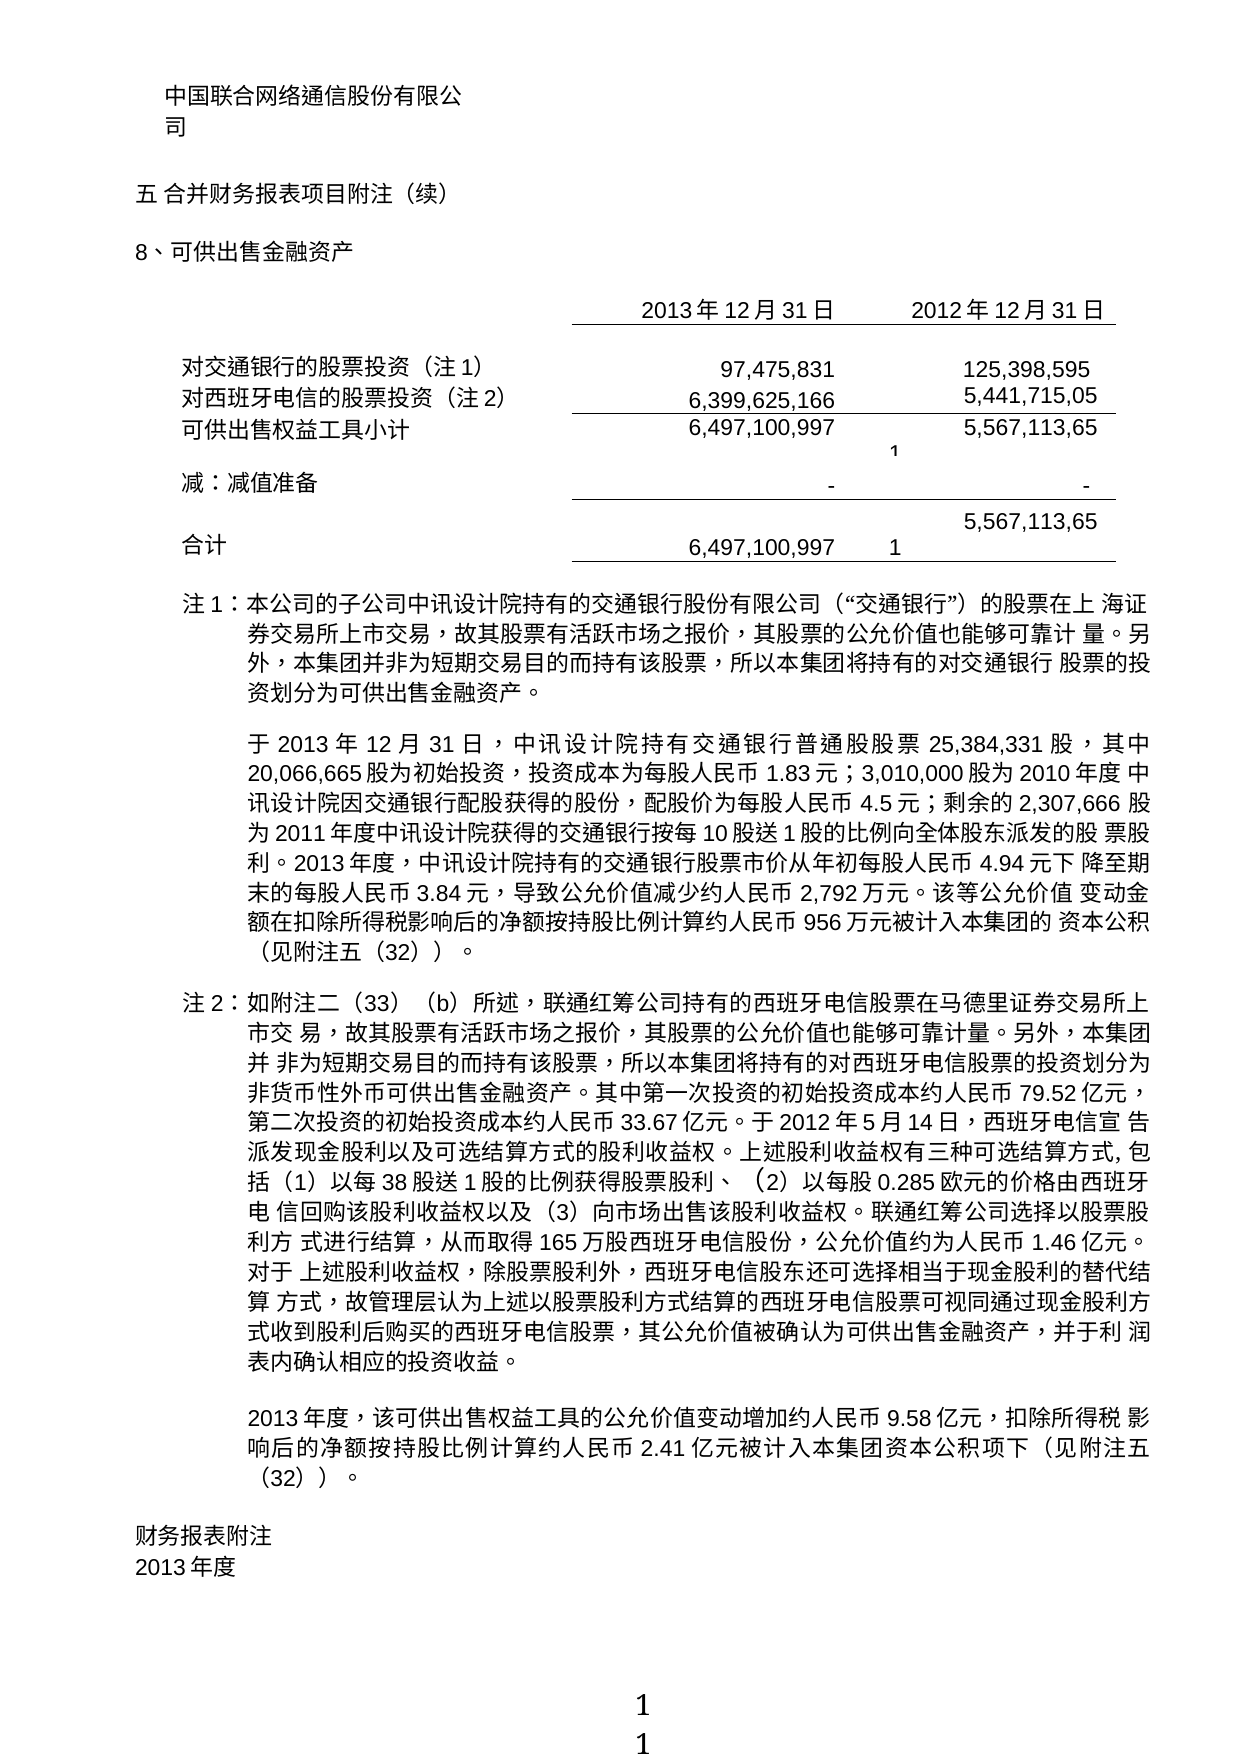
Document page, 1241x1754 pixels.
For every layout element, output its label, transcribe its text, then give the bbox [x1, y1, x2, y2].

text 2013年度，该可供出售权益工具的公允价值变动增加约人民币9.58亿元，扣除所得税 影响后的净额按持股比例计算约人民币2.41亿元被计入本集团资本公积项下（见附注五 （32））。 [247, 1403, 1151, 1492]
text 8、可供出售金融资产 [135, 236, 1151, 267]
text 于2013年12月31日，中讯设计院持有交通银行普通股股票25,384,331股，其中 20,066,665股为初始投资，投资成本为每股人民币1.83元；3,010,000股为2010年度 中讯设计院因交通银行配股获得的股份，配股价为每股人民币4.5元；剩余的2,307,666 股为2011年度中讯设计院获得的交通银行按每10股送1股的比例向全体股东派发的股 票股利。2013年度，中讯设计院持有的交通银行股票市价从年初每股人民币4.94元下 降至期末的每股人民币3.84元，导致公允价值减少约人民币2,792万元。该等公允价值 变动金额在扣除所得税影响后的净额按持股比例计算约人民币956万元被计入本集团的 资本公积（见附注五（32））。 [247, 728, 1151, 967]
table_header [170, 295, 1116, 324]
text 注1：本公司的子公司中讯设计院持有的交通银行股份有限公司（“交通银行”）的股票在上 海证券交易所上市交易，故其股票有活跃市场之报价，其股票的公允价值也能够可靠计 量。另外，本集团并非为短期交易目的而持有该股票，所以本集团将持有的对交通银行 股票的投资划分为可供出售金融资产。 [183, 589, 1151, 707]
text 财务报表附注 [135, 1519, 1151, 1551]
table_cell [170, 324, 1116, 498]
text 注2：如附注二（33）（b）所述，联通红筹公司持有的西班牙电信股票在马德里证券交易所上市交 易，故其股票有活跃市场之报价，其股票的公允价值也能够可靠计量。另外，本集团并 非为短期交易目的而持有该股票，所以本集团将持有的对西班牙电信股票的投资划分为 非货币性外币可供出售金融资产。其中第一次投资的初始投资成本约人民币79.52亿元， 第二次投资的初始投资成本约人民币33.67亿元。于2012年5月14日，西班牙电信宣 告派发现金股利以及可选结算方式的股利收益权。上述股利收益权有三种可选结算方式, 包括（1）以每38股送1股的比例获得股票股利、（2）以每股0.285欧元的价格由西班牙电 信回购该股利收益权以及（3）向市场出售该股利收益权。联通红筹公司选择以股票股利方 式进行结算，从而取得165万股西班牙电信股份，公允价值约为人民币1.46亿元。对于 上述股利收益权，除股票股利外，西班牙电信股东还可选择相当于现金股利的替代结算 方式，故管理层认为上述以股票股利方式结算的西班牙电信股票可视同通过现金股利方 式收到股利后购买的西班牙电信股票，其公允价值被确认为可供出售金融资产，并于利 润表内确认相应的投资收益。 [183, 987, 1151, 1376]
text 2013年度 [135, 1551, 1151, 1582]
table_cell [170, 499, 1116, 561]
text 五 合并财务报表项目附注（续） [135, 178, 1151, 209]
